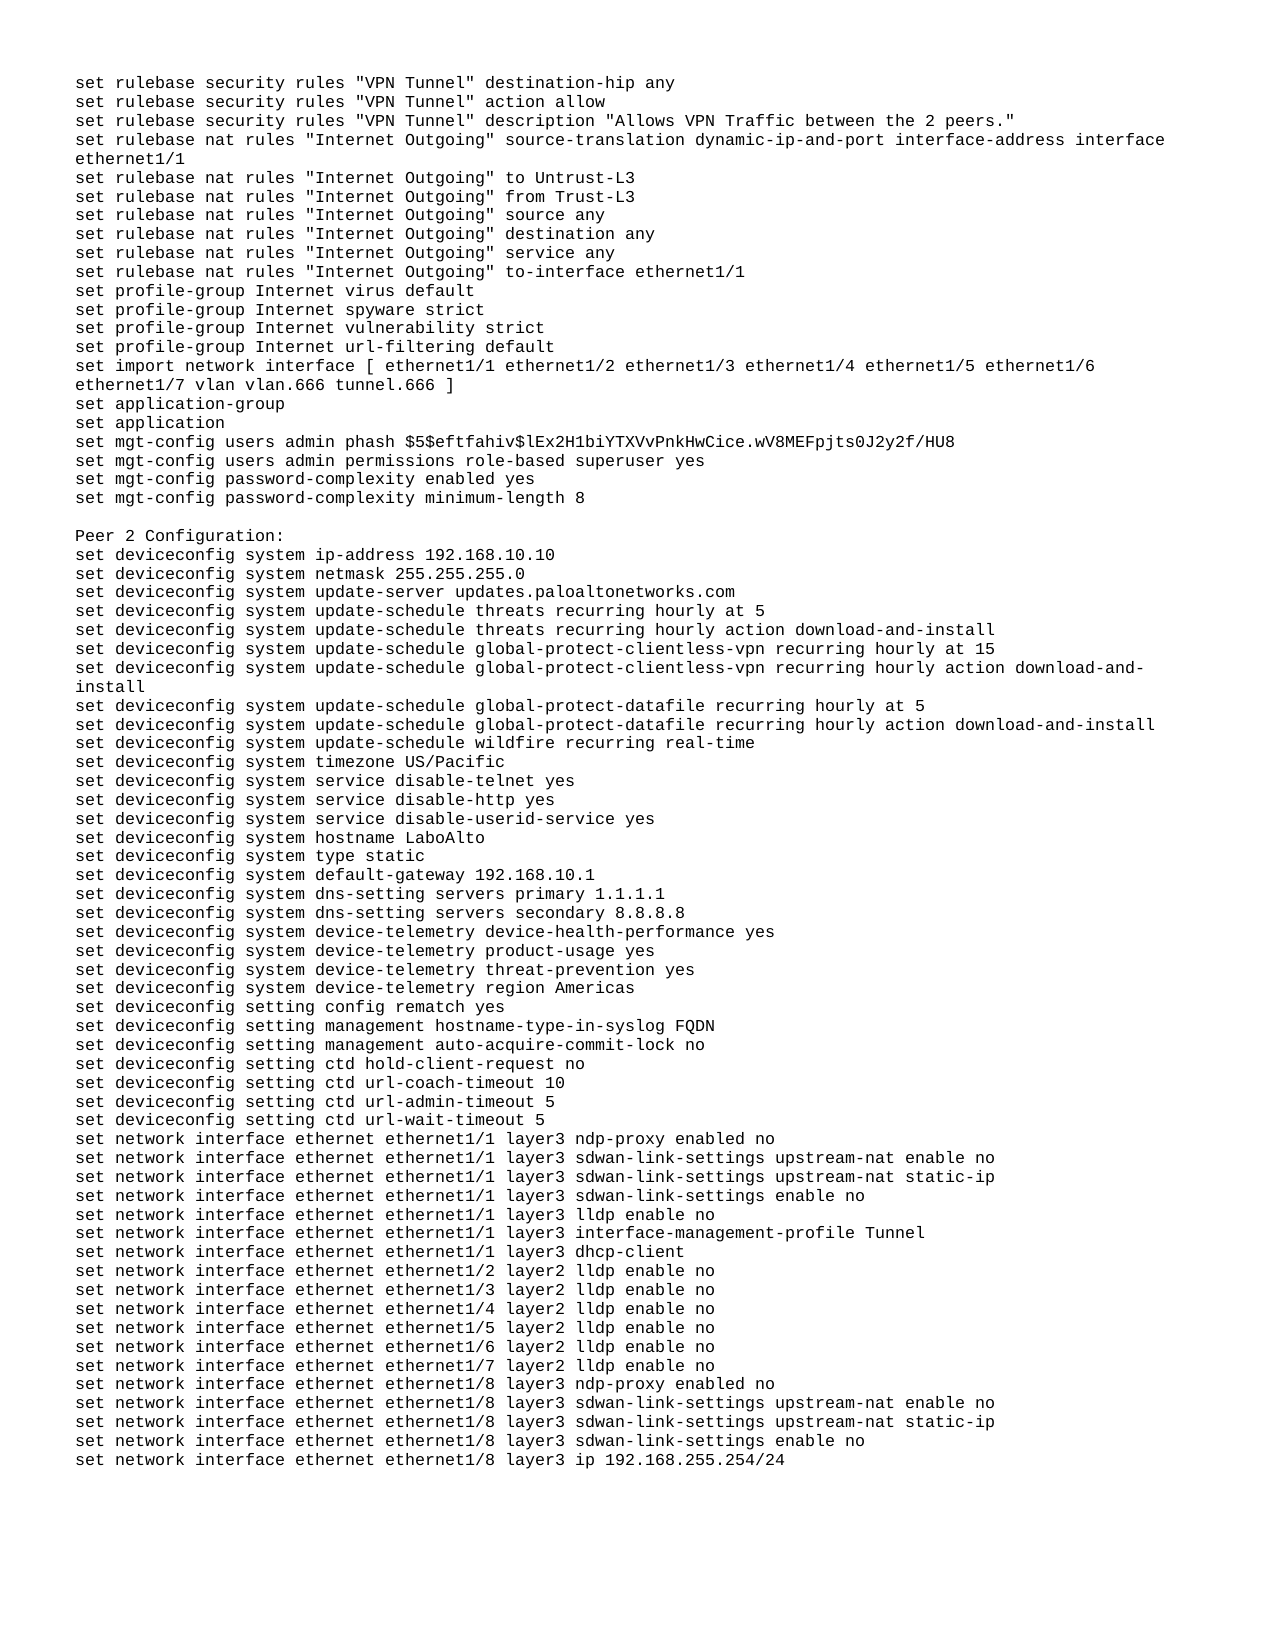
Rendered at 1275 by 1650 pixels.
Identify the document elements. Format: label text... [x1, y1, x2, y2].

text set deviceconfig setting management auto-acquire-commit-lock no [75, 1037, 1200, 1055]
text set network interface ethernet ethernet1/3 layer2 lldp enable no [75, 1282, 1200, 1301]
text set network interface ethernet ethernet1/1 layer3 dhcp-client [75, 1244, 1200, 1263]
text set network interface ethernet ethernet1/1 layer3 sdwan-link-settings upstream-nat static-ip [75, 1168, 1200, 1187]
text set deviceconfig system device-telemetry region Americas [75, 980, 1200, 999]
text set deviceconfig system update-schedule global-protect-clientless-vpn recurring hourly at 15 [75, 641, 1200, 659]
text set rulebase nat rules "Internet Outgoing" source-translation dynamic-ip-and-port interface-address interface ethernet1/1 [75, 132, 1200, 169]
text set deviceconfig system service disable-http yes [75, 791, 1200, 810]
text set network interface ethernet ethernet1/8 layer3 sdwan-link-settings enable no [75, 1432, 1200, 1451]
text set rulebase nat rules "Internet Outgoing" service any [75, 245, 1200, 263]
text set network interface ethernet ethernet1/7 layer2 lldp enable no [75, 1357, 1200, 1376]
text set rulebase nat rules "Internet Outgoing" source any [75, 207, 1200, 226]
text set network interface ethernet ethernet1/1 layer3 interface-management-profile Tunnel [75, 1225, 1200, 1244]
text set network interface ethernet ethernet1/1 layer3 sdwan-link-settings upstream-nat enable no [75, 1150, 1200, 1168]
text set deviceconfig system timezone US/Pacific [75, 754, 1200, 773]
text set rulebase nat rules "Internet Outgoing" to-interface ethernet1/1 [75, 263, 1200, 282]
text set deviceconfig system update-schedule threats recurring hourly at 5 [75, 603, 1200, 622]
text set mgt-config users admin phash $5$eftfahiv$lEx2H1biYTXVvPnkHwCice.wV8MEFpjts0J2y2f/HU8 [75, 433, 1200, 452]
text set rulebase nat rules "Internet Outgoing" destination any [75, 226, 1200, 245]
text set deviceconfig setting ctd url-coach-timeout 10 [75, 1074, 1200, 1093]
text set mgt-config users admin permissions role-based superuser yes [75, 452, 1200, 471]
text set import network interface [ ethernet1/1 ethernet1/2 ethernet1/3 ethernet1/4 ethernet1/5 ethernet1/6 ethernet1/7 vlan vlan.666 tunnel.666 ] [75, 358, 1200, 396]
text set deviceconfig system update-server updates.paloaltonetworks.com [75, 584, 1200, 603]
text set network interface ethernet ethernet1/5 layer2 lldp enable no [75, 1319, 1200, 1338]
text set network interface ethernet ethernet1/8 layer3 sdwan-link-settings upstream-nat static-ip [75, 1414, 1200, 1432]
text set profile-group Internet virus default [75, 282, 1200, 301]
text set mgt-config password-complexity minimum-length 8 [75, 490, 1200, 509]
text set deviceconfig system type static [75, 848, 1200, 867]
text set profile-group Internet spyware strict [75, 301, 1200, 320]
text set network interface ethernet ethernet1/8 layer3 sdwan-link-settings upstream-nat enable no [75, 1395, 1200, 1414]
text set deviceconfig setting ctd url-wait-timeout 5 [75, 1112, 1200, 1131]
text set deviceconfig setting ctd url-admin-timeout 5 [75, 1093, 1200, 1112]
text set profile-group Internet vulnerability strict [75, 320, 1200, 339]
text set deviceconfig setting management hostname-type-in-syslog FQDN [75, 1018, 1200, 1037]
text set network interface ethernet ethernet1/8 layer3 ip 192.168.255.254/24 [75, 1451, 1200, 1470]
text set profile-group Internet url-filtering default [75, 339, 1200, 358]
text set deviceconfig system hostname LaboAlto [75, 829, 1200, 848]
text set application [75, 414, 1200, 433]
text Peer 2 Configuration: [75, 527, 1200, 546]
text set deviceconfig system default-gateway 192.168.10.1 [75, 867, 1200, 886]
text set network interface ethernet ethernet1/8 layer3 ndp-proxy enabled no [75, 1376, 1200, 1395]
text set application-group [75, 396, 1200, 414]
text set deviceconfig system service disable-userid-service yes [75, 810, 1200, 829]
text set rulebase security rules "VPN Tunnel" destination-hip any [75, 75, 1200, 94]
text set deviceconfig system device-telemetry product-usage yes [75, 942, 1200, 961]
text set network interface ethernet ethernet1/2 layer2 lldp enable no [75, 1263, 1200, 1282]
text set deviceconfig system dns-setting servers secondary 8.8.8.8 [75, 904, 1200, 923]
text set network interface ethernet ethernet1/4 layer2 lldp enable no [75, 1301, 1200, 1319]
text set deviceconfig system netmask 255.255.255.0 [75, 565, 1200, 584]
text set network interface ethernet ethernet1/6 layer2 lldp enable no [75, 1338, 1200, 1357]
text set network interface ethernet ethernet1/1 layer3 ndp-proxy enabled no [75, 1131, 1200, 1150]
text set deviceconfig system update-schedule global-protect-clientless-vpn recurring hourly action download-and-install [75, 659, 1200, 697]
text set rulebase security rules "VPN Tunnel" description "Allows VPN Traffic between the 2 peers." [75, 113, 1200, 132]
text set deviceconfig system update-schedule global-protect-datafile recurring hourly action download-and-install [75, 716, 1200, 735]
text set rulebase nat rules "Internet Outgoing" from Trust-L3 [75, 188, 1200, 207]
text set rulebase nat rules "Internet Outgoing" to Untrust-L3 [75, 169, 1200, 188]
text set deviceconfig system device-telemetry threat-prevention yes [75, 961, 1200, 980]
text set network interface ethernet ethernet1/1 layer3 lldp enable no [75, 1206, 1200, 1225]
text set deviceconfig system update-schedule global-protect-datafile recurring hourly at 5 [75, 697, 1200, 716]
text set deviceconfig system update-schedule threats recurring hourly action download-and-install [75, 622, 1200, 641]
text set network interface ethernet ethernet1/1 layer3 sdwan-link-settings enable no [75, 1187, 1200, 1206]
text set mgt-config password-complexity enabled yes [75, 471, 1200, 490]
text set deviceconfig system ip-address 192.168.10.10 [75, 546, 1200, 565]
text set rulebase security rules "VPN Tunnel" action allow [75, 94, 1200, 113]
text set deviceconfig system service disable-telnet yes [75, 773, 1200, 791]
text set deviceconfig system dns-setting servers primary 1.1.1.1 [75, 886, 1200, 904]
text set deviceconfig setting config rematch yes [75, 999, 1200, 1018]
text set deviceconfig setting ctd hold-client-request no [75, 1055, 1200, 1074]
text set deviceconfig system device-telemetry device-health-performance yes [75, 923, 1200, 942]
text set deviceconfig system update-schedule wildfire recurring real-time [75, 735, 1200, 754]
